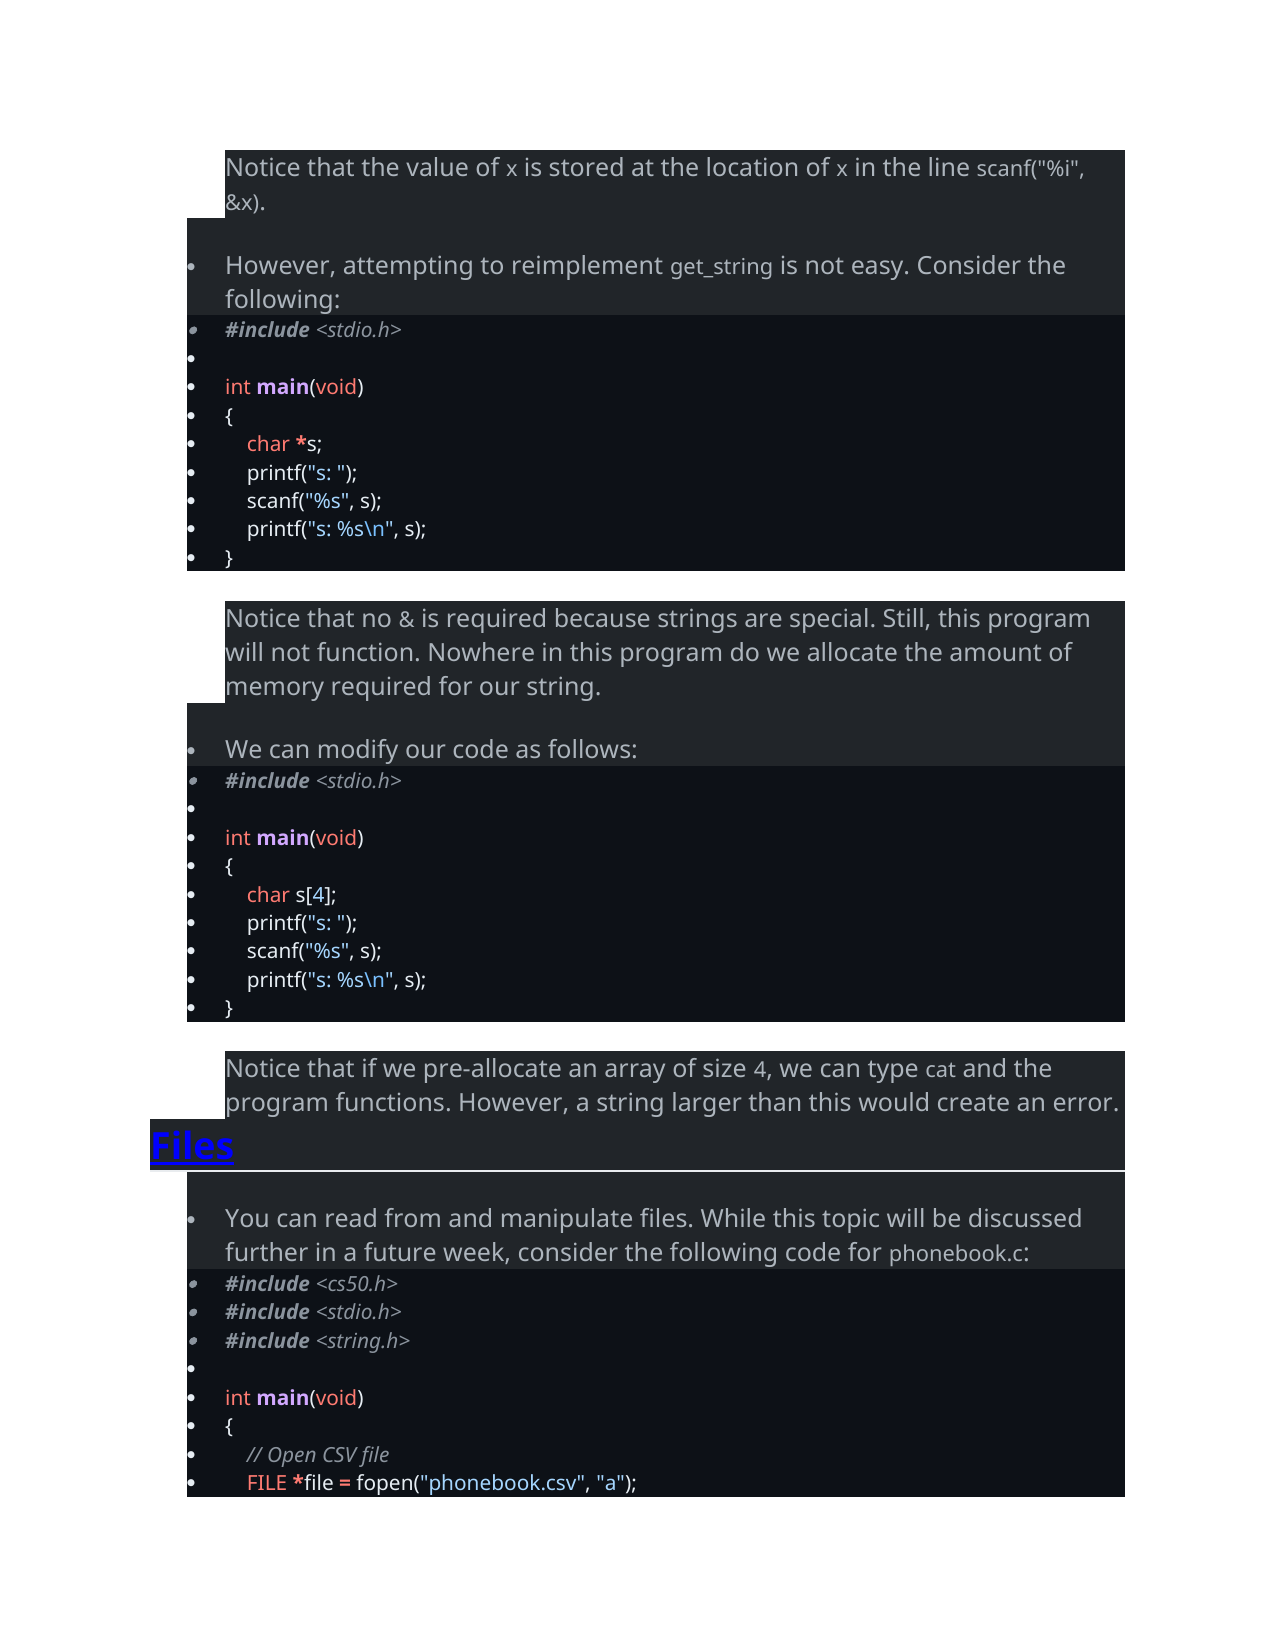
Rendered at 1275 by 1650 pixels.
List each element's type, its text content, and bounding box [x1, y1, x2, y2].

list int main(void) [187, 372, 1125, 401]
text Notice that no & is required because strings are special. Still, this program will not function. Nowhere in this program do we allocate the amount of memory required for our string. [225, 601, 1125, 703]
list #include <stdio.h> [187, 766, 1125, 794]
list int main(void) [187, 1383, 1125, 1411]
list // Open CSV file [187, 1440, 1125, 1468]
list #include <cs50.h> [187, 1269, 1125, 1297]
text Notice that if we pre-allocate an array of size 4, we can type cat and the program functions. However, a string larger than this would create an error. [225, 1051, 1125, 1119]
list However, attempting to reimplement get_string is not easy. Consider the following: [187, 247, 1125, 315]
list You can read from and manipulate files. While this topic will be discussed further in a future week, consider the following code for phonebook.c: [187, 1201, 1125, 1269]
list scanf("%s", s); [187, 486, 1125, 514]
list { [187, 401, 1125, 429]
list char *s; [187, 429, 1125, 458]
list { [187, 1411, 1125, 1440]
list { [187, 851, 1125, 880]
list #include <string.h> [187, 1326, 1125, 1354]
list printf("s: "); [187, 908, 1125, 937]
list } [187, 543, 1125, 571]
list char s[4]; [187, 880, 1125, 908]
list printf("s: "); [187, 458, 1125, 486]
list printf("s: %s\n", s); [187, 514, 1125, 543]
list } [187, 993, 1125, 1022]
list #include <stdio.h> [187, 315, 1125, 344]
list printf("s: %s\n", s); [187, 965, 1125, 993]
text Files [150, 1119, 1125, 1170]
list FILE *file = fopen("phonebook.csv", "a"); [187, 1468, 1125, 1497]
list scanf("%s", s); [187, 937, 1125, 965]
text Notice that the value of x is stored at the location of x in the line scanf("%i", &x). [225, 150, 1125, 218]
list int main(void) [187, 823, 1125, 851]
list #include <stdio.h> [187, 1297, 1125, 1326]
list We can modify our code as follows: [187, 732, 1125, 766]
